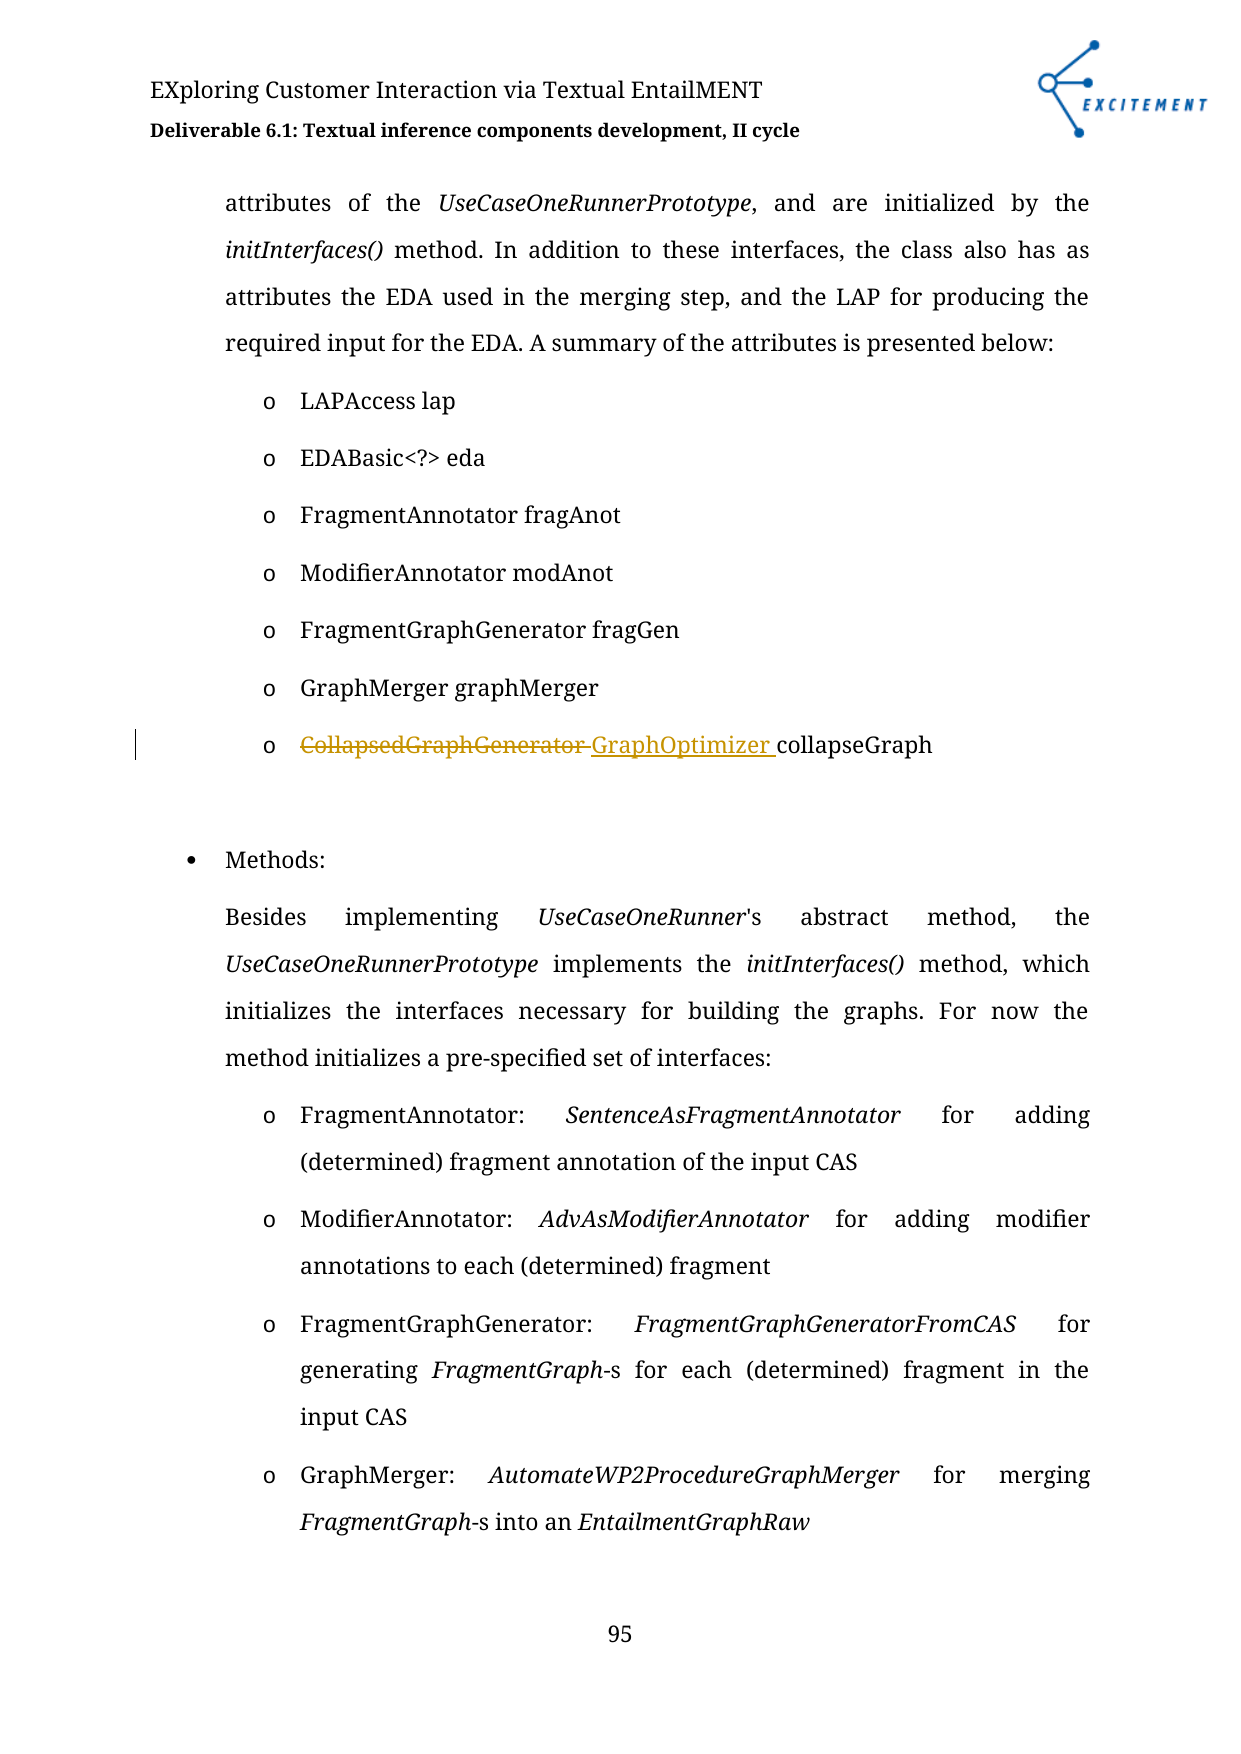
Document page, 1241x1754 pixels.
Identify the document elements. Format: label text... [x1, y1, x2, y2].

list collapseGraph [262, 729, 1090, 760]
picture [1028, 29, 1212, 152]
list ModifierAnnotator modAnot [262, 557, 1090, 588]
list FragmentAnnotator: SentenceAsFragmentAnnotator for adding (determined) fragment annotation of the input CAS [262, 1099, 1090, 1177]
list GraphMerger: AutomateWP2ProcedureGraphMerger for merging FragmentGraph-s into an EntailmentGraphRaw [262, 1459, 1090, 1537]
list FragmentGraphGenerator fragGen [262, 614, 1090, 646]
list LAPAccess lap [262, 385, 1090, 416]
list FragmentAnnotator fragAnot [262, 499, 1090, 531]
list FragmentGraphGenerator: FragmentGraphGeneratorFromCAS for generating FragmentGraph-s for each (determined) fragment in the input CAS [262, 1307, 1090, 1433]
list EDABasic<?> eda [262, 442, 1090, 473]
text Besides implementing UseCaseOneRunner's abstract method, the UseCaseOneRunnerPrototype implements the initInterfaces() method, which initializes the interfaces necessary for building the graphs. For now the method initializes a pre-specified set of interfaces: [225, 901, 1090, 1073]
list Methods: [187, 844, 1090, 875]
list GraphMerger graphMerger [262, 672, 1090, 703]
list ModifierAnnotator: AdvAsModifierAnnotator for adding modifier annotations to each (determined) fragment [262, 1203, 1090, 1281]
